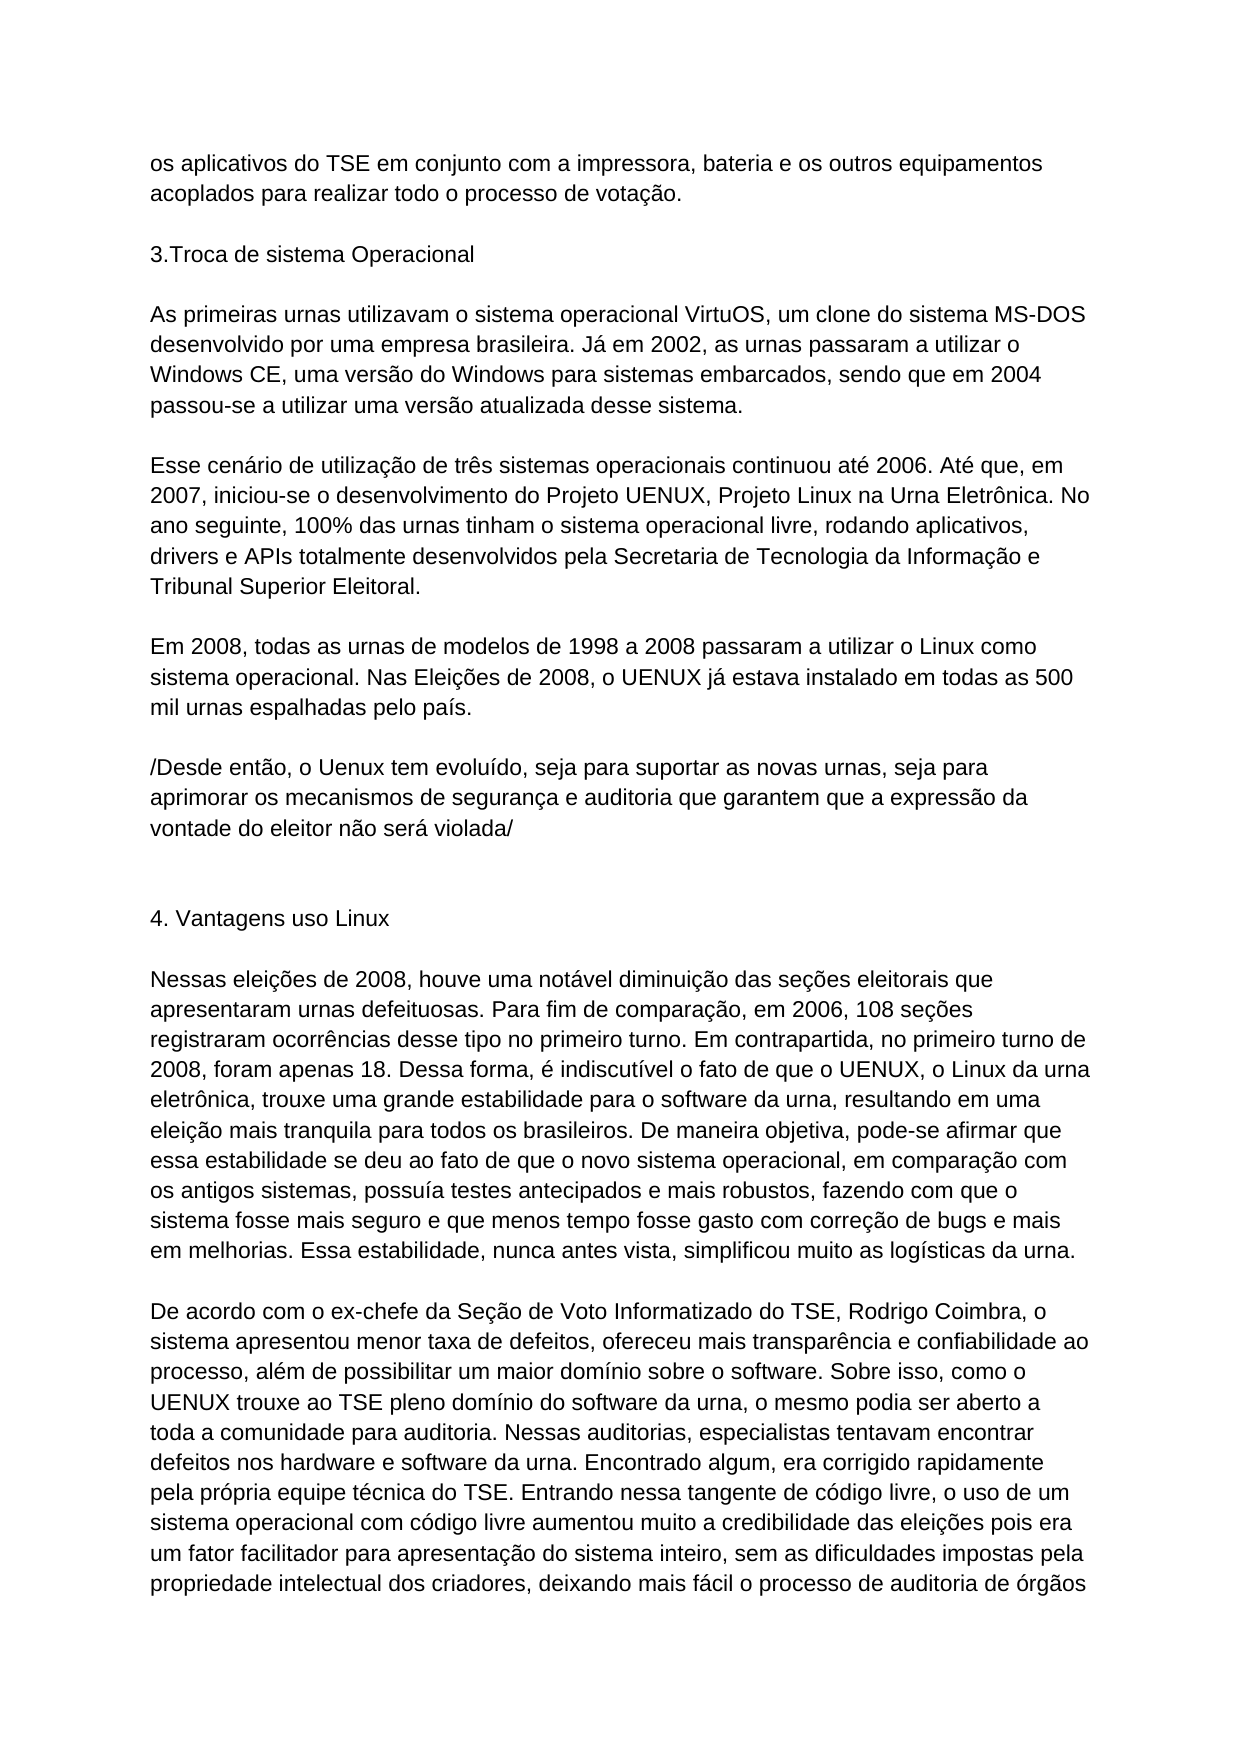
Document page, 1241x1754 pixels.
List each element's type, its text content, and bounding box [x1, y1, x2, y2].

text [150, 150, 1090, 207]
text Em 2008, todas as urnas de modelos de 1998 a 2008 passaram a utilizar o Linux como sistema operacional. Nas Eleições de 2008, o UENUX já estava instalado em todas as 500 mil urnas espalhadas pelo país. [150, 633, 1090, 720]
text Esse cenário de utilização de três sistemas operacionais continuou até 2006. Até que, em 2007, iniciou-se o desenvolvimento do Projeto UENUX, Projeto Linux na Urna Eletrônica. No ano seguinte, 100% das urnas tinham o sistema operacional livre, rodando aplicativos, drivers e APIs totalmente desenvolvidos pela Secretaria de Tecnologia da Informação e Tribunal Superior Eleitoral. [150, 452, 1090, 599]
text 3.Troca de sistema Operacional [150, 241, 1090, 267]
text As primeiras urnas utilizavam o sistema operacional VirtuOS, um clone do sistema MS-DOS desenvolvido por uma empresa brasileira. Já em 2002, as urnas passaram a utilizar o Windows CE, uma versão do Windows para sistemas embarcados, sendo que em 2004 passou-se a utilizar uma versão atualizada desse sistema. [150, 301, 1090, 418]
text /Desde então, o Uenux tem evoluído, seja para suportar as novas urnas, seja para aprimorar os mecanismos de segurança e auditoria que garantem que a expressão da vontade do eleitor não será violada/ [150, 754, 1090, 841]
text Nessas eleições de 2008, houve uma notável diminuição das seções eleitorais que apresentaram urnas defeituosas. Para fim de comparação, em 2006, 108 seções registraram ocorrências desse tipo no primeiro turno. Em contrapartida, no primeiro turno de 2008, foram apenas 18. Dessa forma, é indiscutível o fato de que o UENUX, o Linux da urna eletrônica, trouxe uma grande estabilidade para o software da urna, resultando em uma eleição mais tranquila para todos os brasileiros. De maneira objetiva, pode-se afirmar que essa estabilidade se deu ao fato de que o novo sistema operacional, em comparação com os antigos sistemas, possuía testes antecipados e mais robustos, fazendo com que o sistema fosse mais seguro e que menos tempo fosse gasto com correção de bugs e mais em melhorias. Essa estabilidade, nunca antes vista, simplificou muito as logísticas da urna. [150, 966, 1090, 1264]
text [150, 1298, 1090, 1596]
text 4. Vantagens uso Linux [150, 905, 1090, 932]
